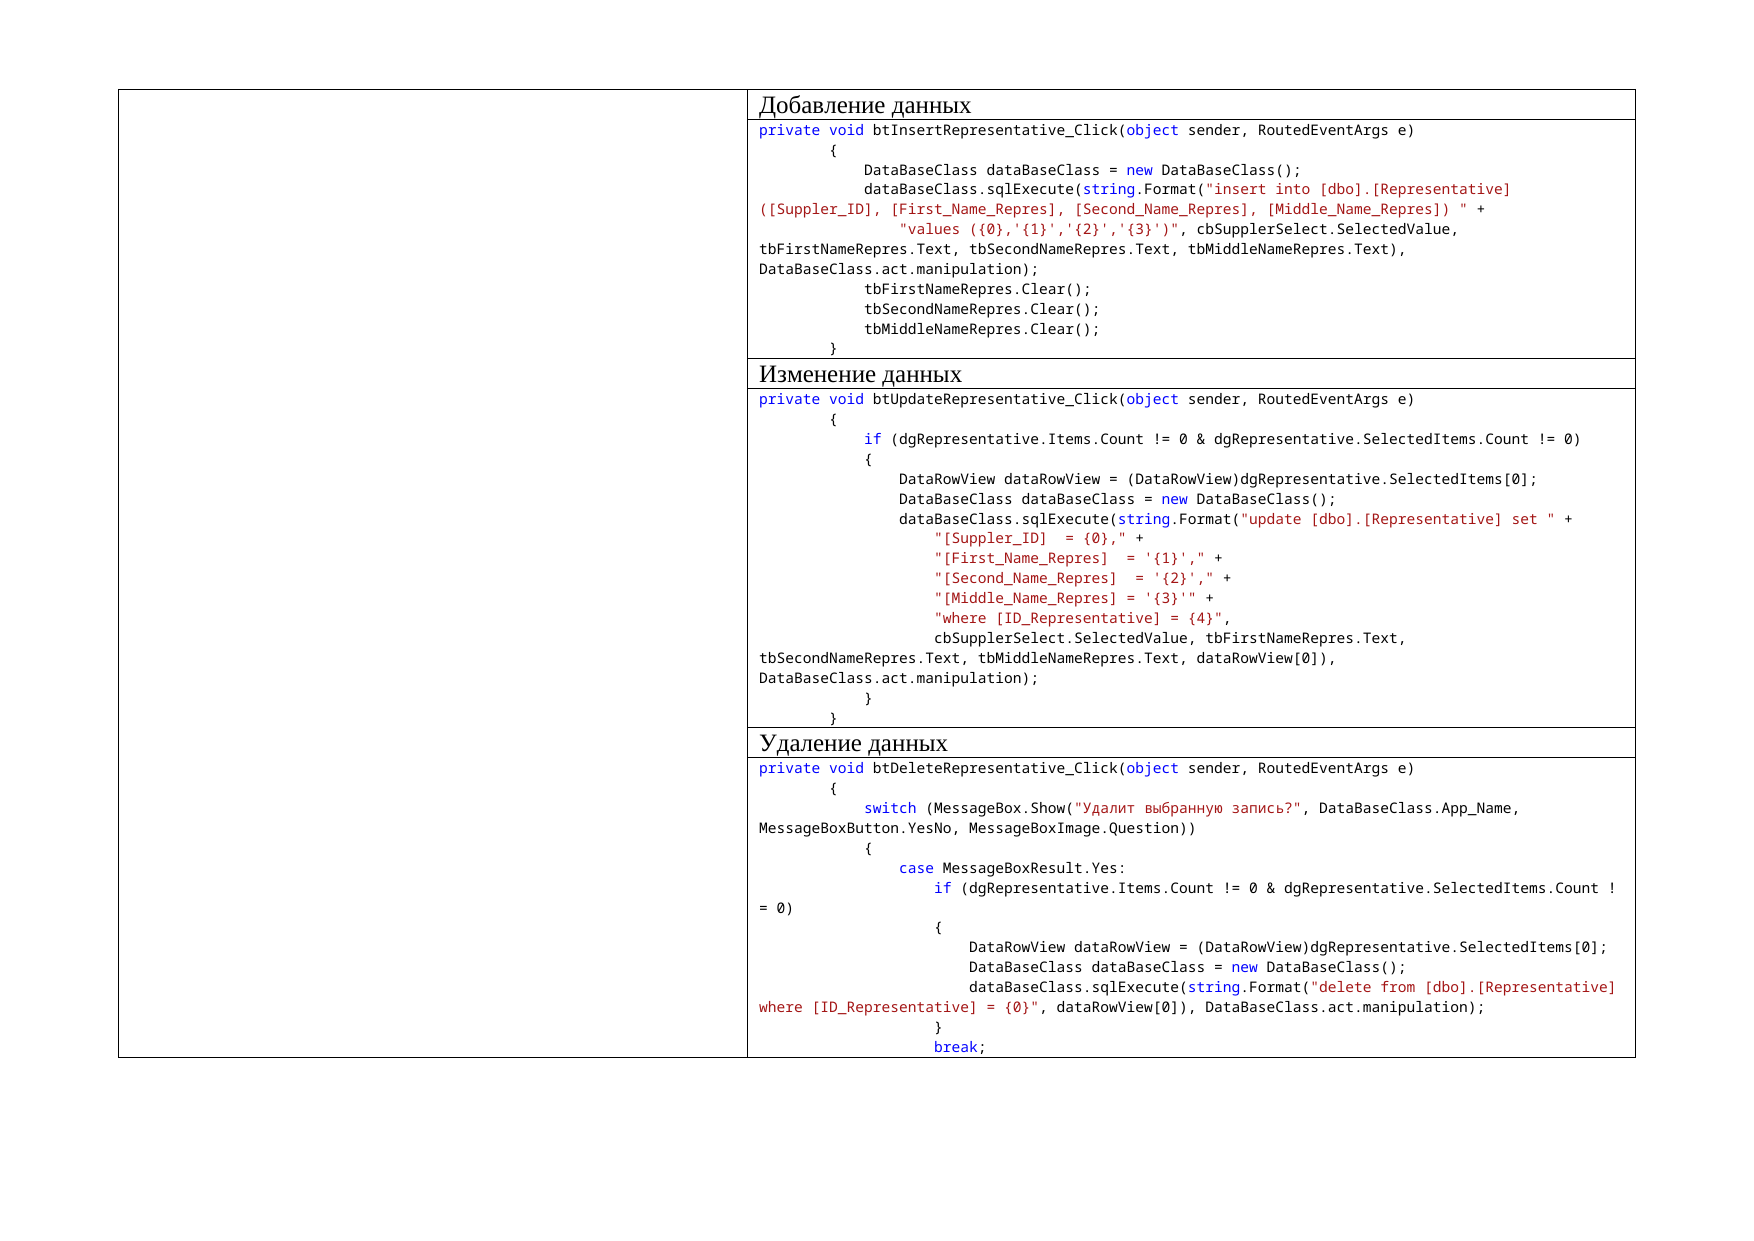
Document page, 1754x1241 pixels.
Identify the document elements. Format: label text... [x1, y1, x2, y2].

table_cell private void btUpdateRepresentative_Click(object sender, RoutedEventArgs e) { if (dgRepresentative.Items.Count != 0 & dgRepresentative.SelectedItems.Count != 0) { DataRowView dataRowView = (DataRowView)dgRepresentative.SelectedItems[0]; DataBaseClass dataBaseClass = new DataBaseClass(); dataBaseClass.sqlExecute(string.Format("update [dbo].[Representative] set " + "[Suppler_ID] = {0}," + "[First_Name_Repres] = '{1}'," + "[Second_Name_Repres] = '{2}'," + "[Middle_Name_Repres] = '{3}'" + "where [ID_Representative] = {4}", cbSupplerSelect.SelectedValue, tbFirstNameRepres.Text, tbSecondNameRepres.Text, tbMiddleNameRepres.Text, dataRowView[0]), DataBaseClass.act.manipulation); } } [748, 389, 1635, 727]
table_cell Добавление данных [748, 90, 1635, 118]
table_cell Изменение данных [748, 359, 1635, 388]
table_cell [119, 90, 747, 1057]
table_cell Удаление данных [748, 728, 1635, 757]
table_cell private void btInsertRepresentative_Click(object sender, RoutedEventArgs e) { DataBaseClass dataBaseClass = new DataBaseClass(); dataBaseClass.sqlExecute(string.Format("insert into [dbo].[Representative] ([Suppler_ID], [First_Name_Repres], [Second_Name_Repres], [Middle_Name_Repres]) " + "values ({0},'{1}','{2}','{3}')", cbSupplerSelect.SelectedValue, tbFirstNameRepres.Text, tbSecondNameRepres.Text, tbMiddleNameRepres.Text), DataBaseClass.act.manipulation); tbFirstNameRepres.Clear(); tbSecondNameRepres.Clear(); tbMiddleNameRepres.Clear(); } [748, 120, 1635, 358]
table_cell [748, 758, 1635, 1057]
